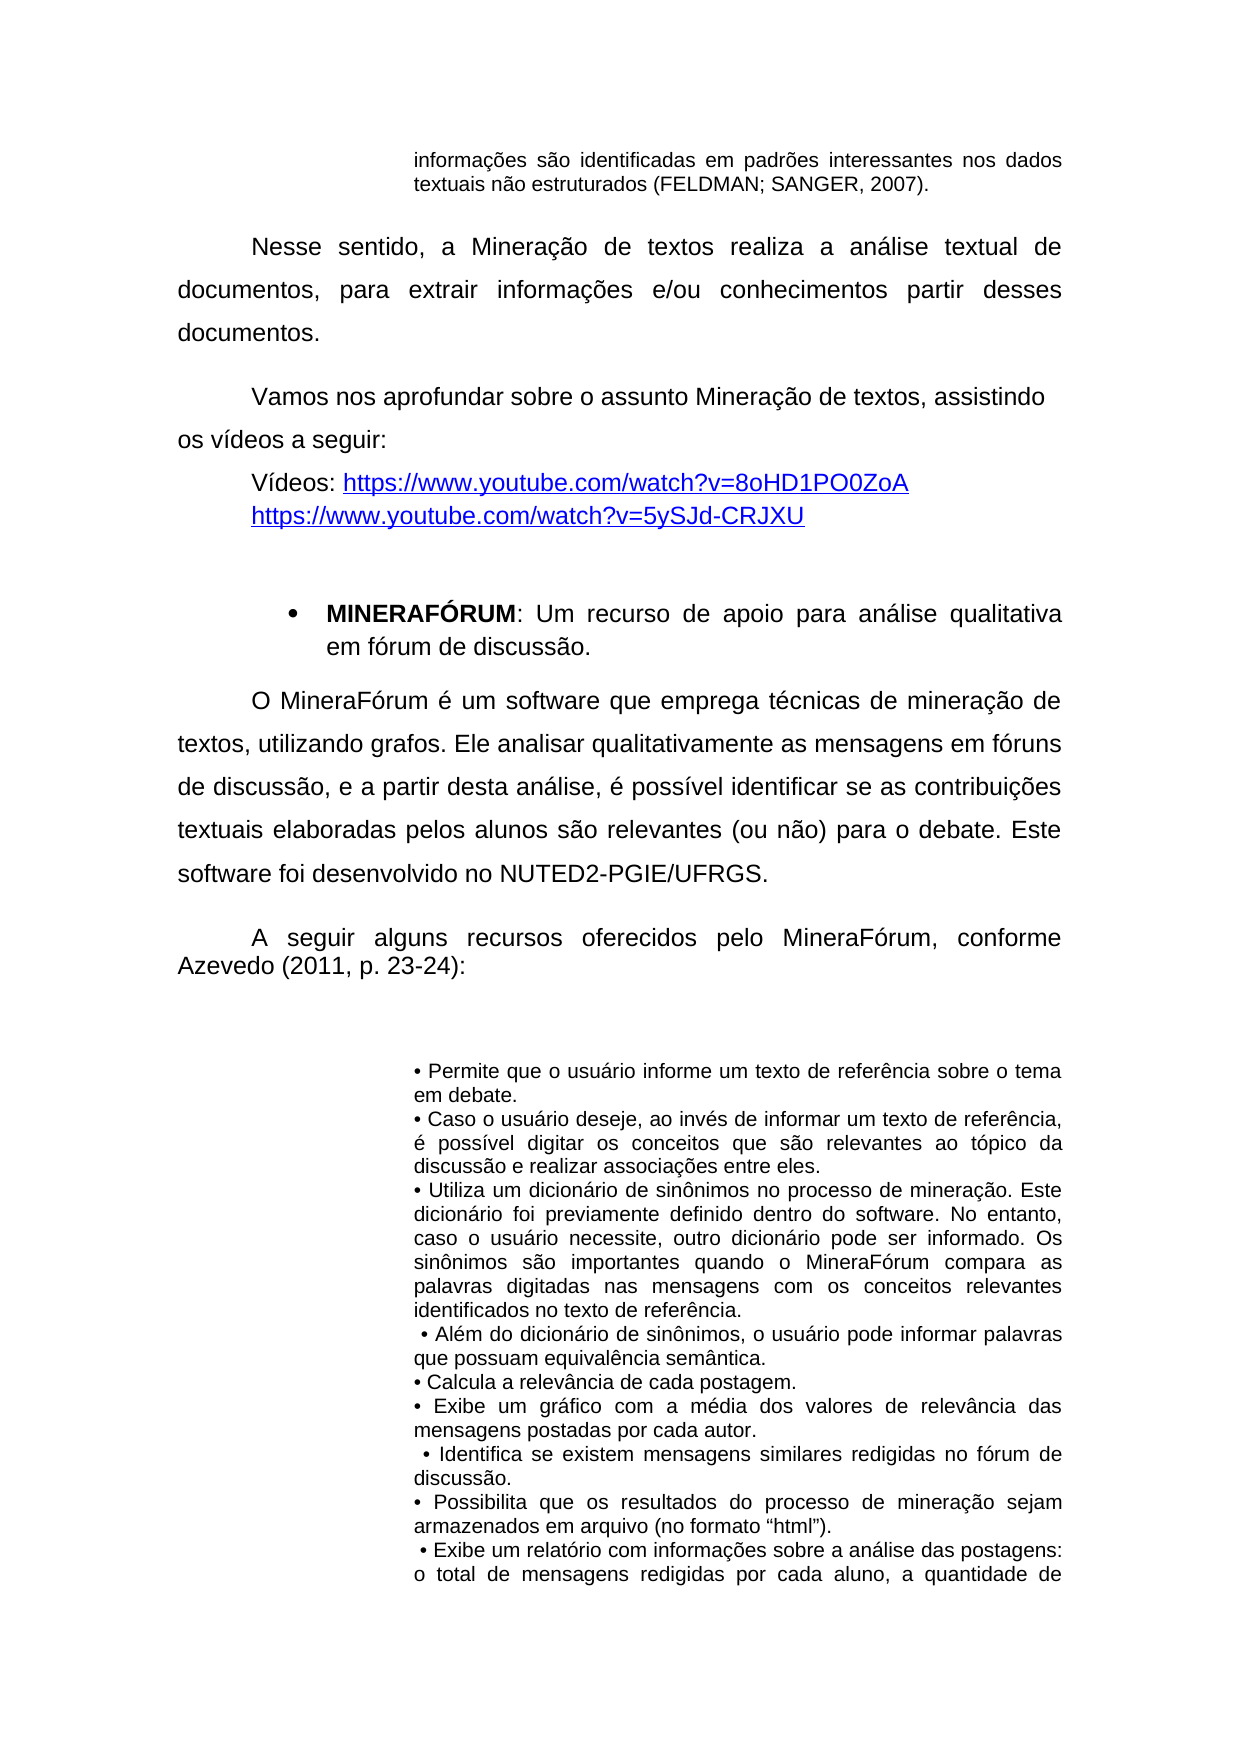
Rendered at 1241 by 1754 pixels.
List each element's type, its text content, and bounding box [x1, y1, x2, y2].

text • Permite que o usuário informe um texto de referência sobre o tema em debate. [413, 1058, 1063, 1106]
text • Calcula a relevância de cada postagem. [413, 1370, 1063, 1394]
list Vídeos: https://www.youtube.com/watch?v=8oHD1PO0ZoA [177, 468, 1063, 497]
list https://www.youtube.com/watch?v=5ySJd-CRJXU [177, 501, 1063, 530]
text O MineraFórum é um software que emprega técnicas de mineração de textos, utilizando grafos. Ele analisar qualitativamente as mensagens em fóruns de discussão, e a partir desta análise, é possível identificar se as contribuições textuais elaboradas pelos alunos são relevantes (ou não) para o debate. Este software foi desenvolvido no NUTED2-PGIE/UFRGS. [177, 686, 1063, 887]
text • Identifica se existem mensagens similares redigidas no fórum de discussão. [413, 1442, 1063, 1490]
text Nesse sentido, a Mineração de textos realiza a análise textual de documentos, para extrair informações e/ou conhecimentos partir desses documentos. [177, 231, 1063, 346]
text • Além do dicionário de sinônimos, o usuário pode informar palavras que possuam equivalência semântica. [413, 1322, 1063, 1370]
text • Exibe um gráfico com a média dos valores de relevância das mensagens postadas por cada autor. [413, 1394, 1063, 1442]
list MINERAFÓRUM: Um recurso de apoio para análise qualitativa em fórum de discussão. [288, 599, 1063, 661]
text • Possibilita que os resultados do processo de mineração sejam armazenados em arquivo (no formato “html”). [413, 1490, 1063, 1538]
list Vamos nos aprofundar sobre o assunto Mineração de textos, assistindo os vídeos a seguir: [177, 382, 1063, 453]
text • Caso o usuário deseje, ao invés de informar um texto de referência, é possível digitar os conceitos que são relevantes ao tópico da discussão e realizar associações entre eles. [413, 1106, 1063, 1178]
text • Utiliza um dicionário de sinônimos no processo de mineração. Este dicionário foi previamente definido dentro do software. No entanto, caso o usuário necessite, outro dicionário pode ser informado. Os sinônimos são importantes quando o MineraFórum compara as palavras digitadas nas mensagens com os conceitos relevantes identificados no texto de referência. [413, 1178, 1063, 1322]
text A seguir alguns recursos oferecidos pelo MineraFórum, conforme Azevedo (2011, p. 23-24): [177, 923, 1063, 980]
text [413, 148, 1063, 196]
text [413, 1538, 1063, 1586]
